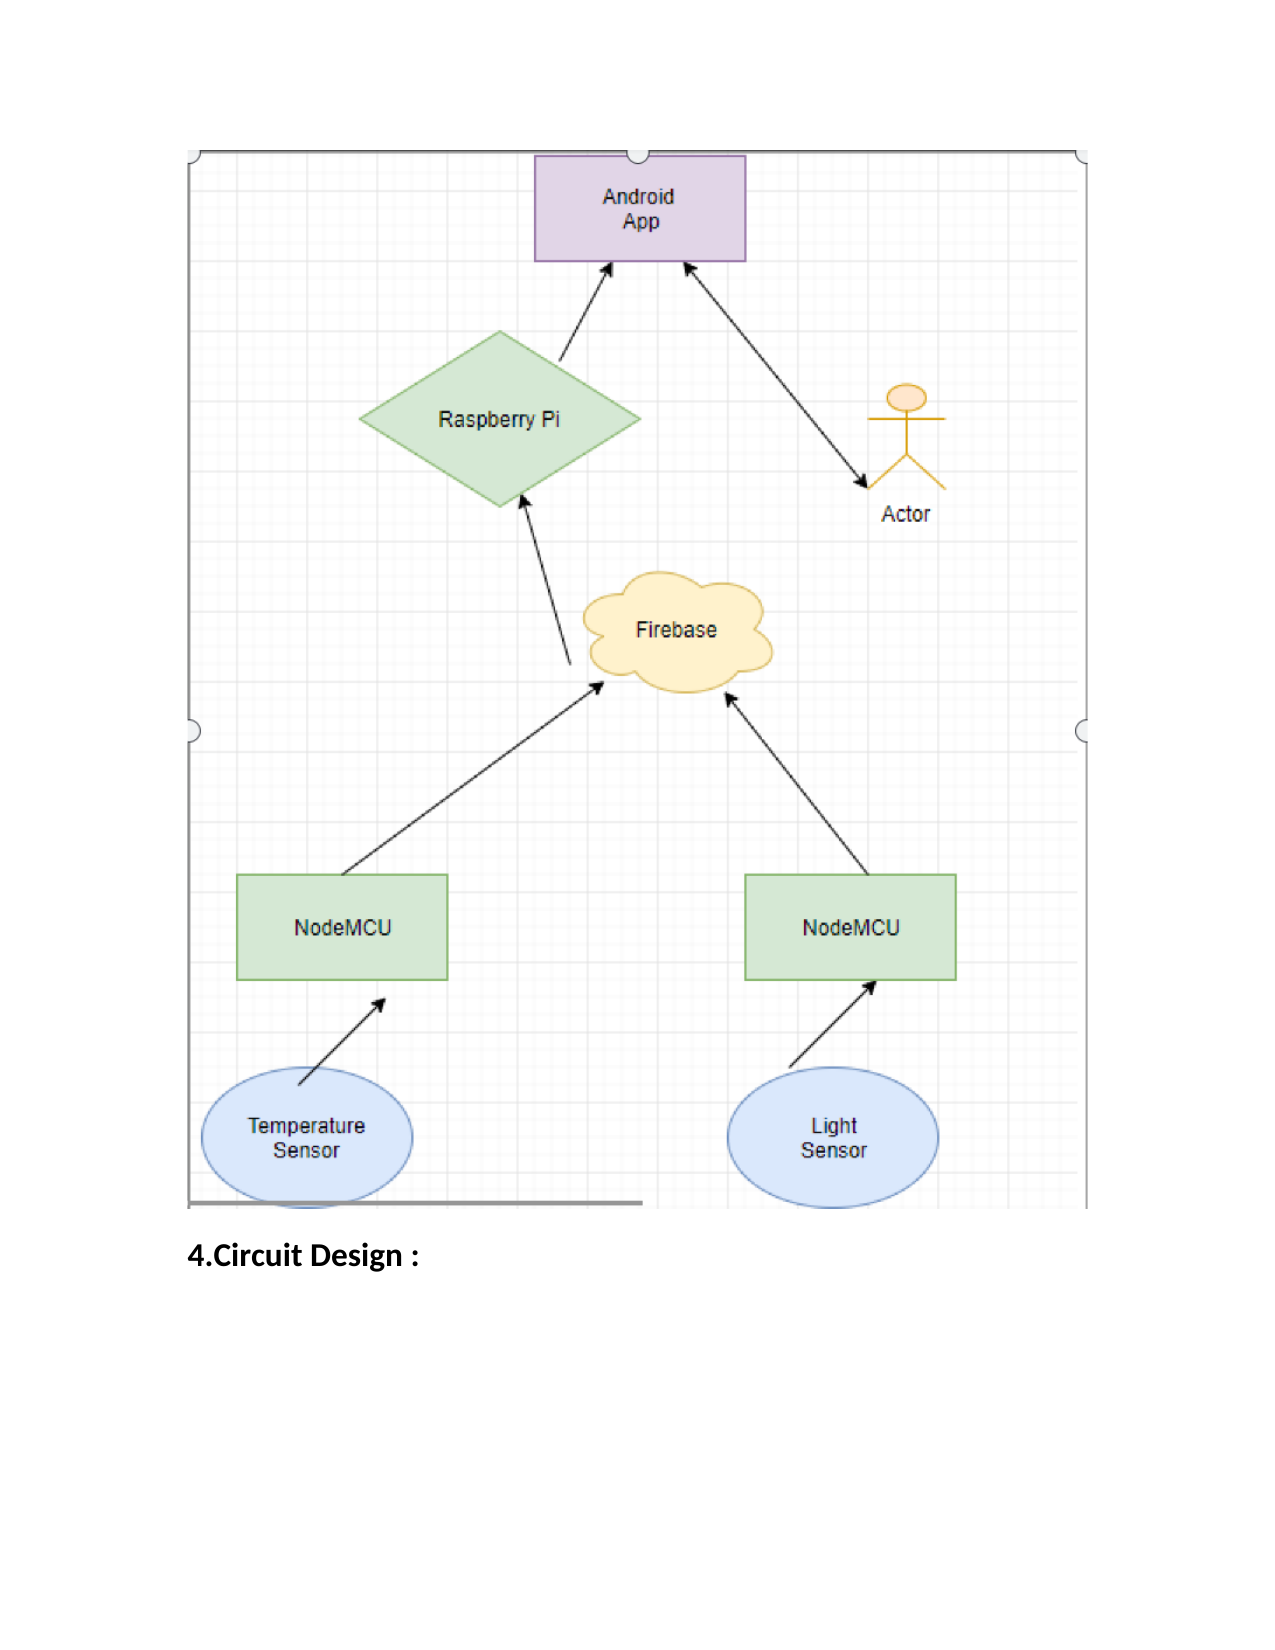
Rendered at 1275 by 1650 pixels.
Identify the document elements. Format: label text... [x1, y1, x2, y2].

picture [187, 150, 1088, 1209]
text 4.Circuit Design : [187, 1234, 1087, 1274]
